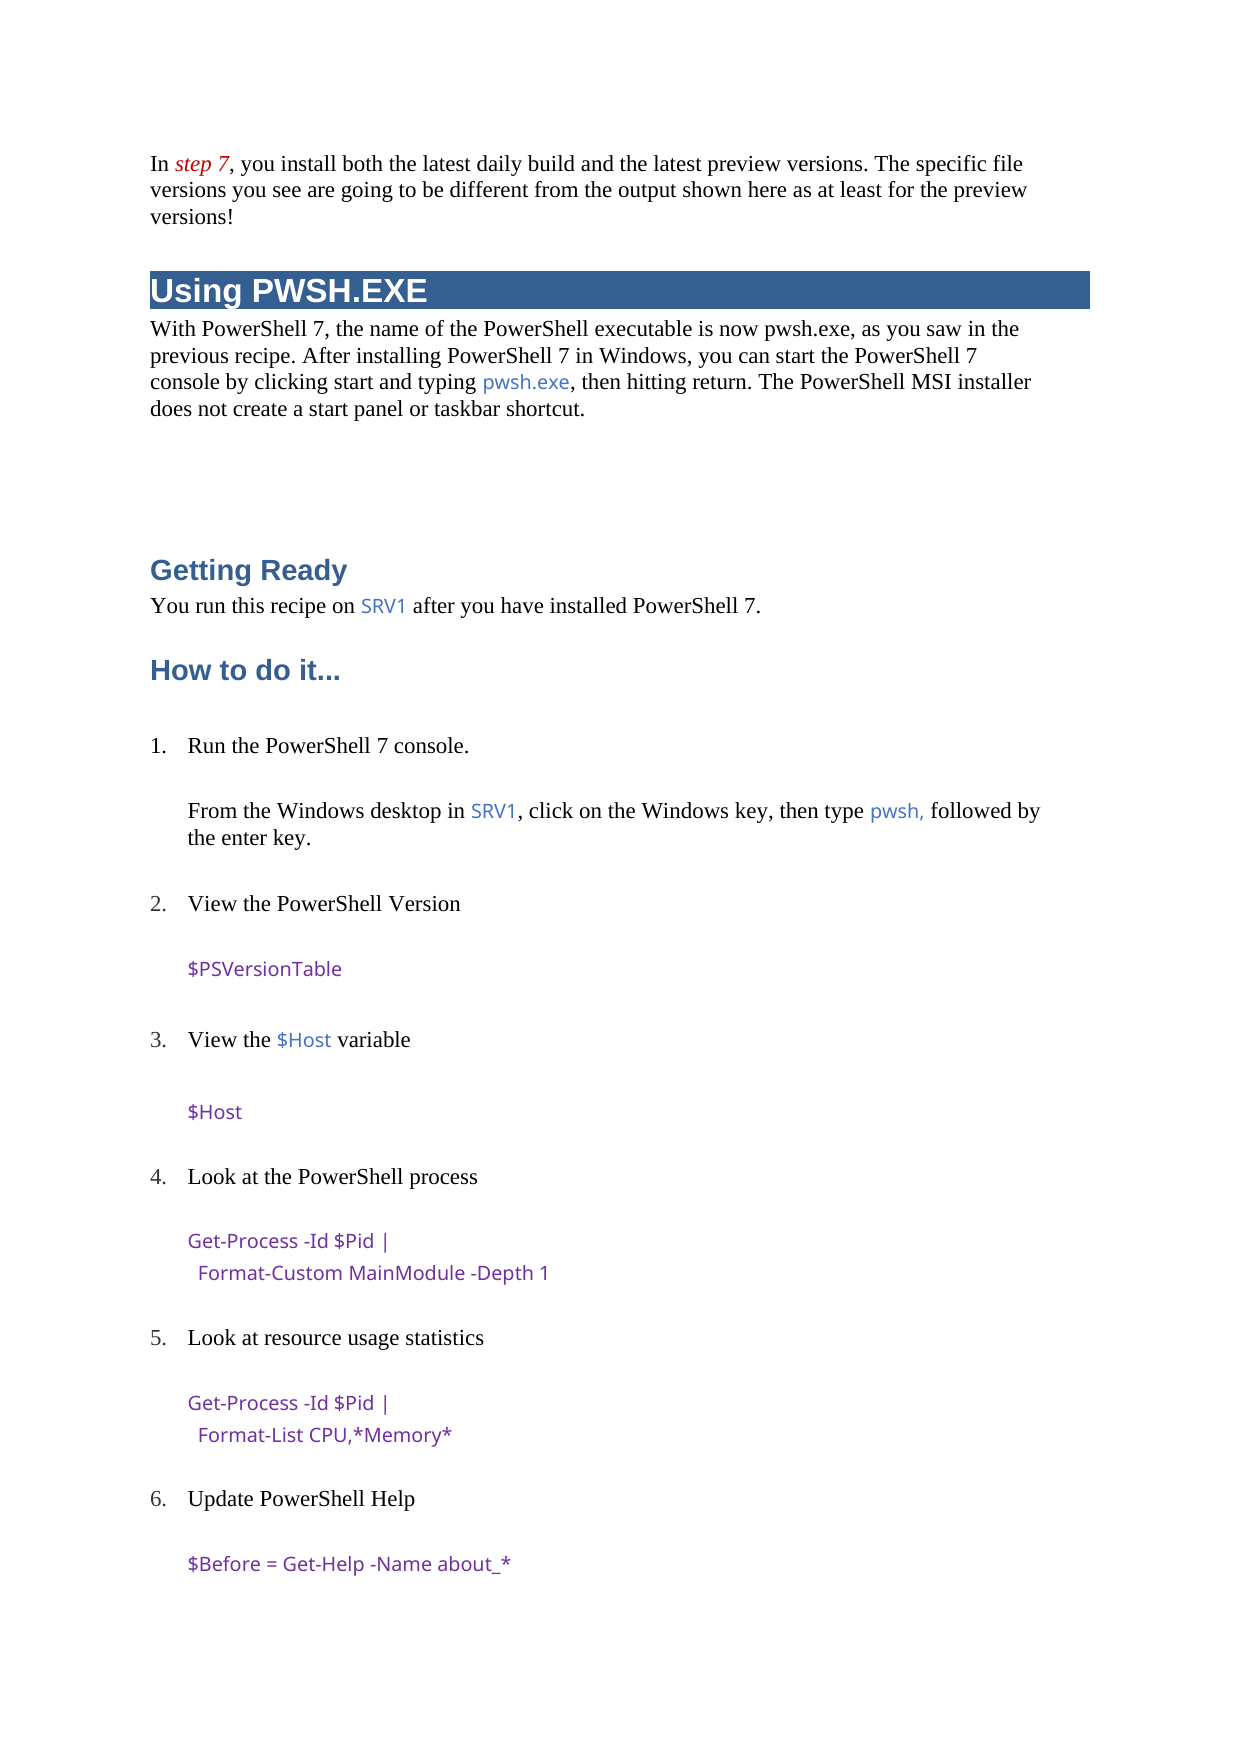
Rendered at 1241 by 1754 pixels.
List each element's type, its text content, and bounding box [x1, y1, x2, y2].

text View the PowerShell Version [150, 890, 1090, 917]
text In step 7, you install both the latest daily build and the latest preview versions. The specific file versions you see are going to be different from the output shown here as at least for the preview versions! [150, 150, 1090, 229]
subtitle Using PWSH.EXE [150, 271, 1090, 309]
text Get-Process -Id $Pid | [187, 1389, 1090, 1416]
text Look at the PowerShell process [150, 1163, 1090, 1189]
text Get-Process -Id $Pid | [187, 1227, 1090, 1254]
text You run this recipe on SRV1 after you have installed PowerShell 7. [150, 593, 1090, 620]
text View the $Host variable [150, 1026, 1090, 1053]
text $Host [187, 1098, 1090, 1125]
text Look at resource usage statistics [150, 1324, 1090, 1350]
subtitle Getting Ready [150, 553, 1090, 586]
text $Before = Get-Help -Name about_* [187, 1550, 1090, 1577]
text Format-Custom MainModule -Depth 1 [187, 1260, 1090, 1287]
text Format-List CPU,*Memory* [187, 1421, 1090, 1448]
list From the Windows desktop in SRV1, click on the Windows key, then type pwsh, followed by the enter key. [187, 797, 1053, 851]
list With PowerShell 7, the name of the PowerShell executable is now pwsh.exe, as you saw in the previous recipe. After installing PowerShell 7 in Windows, you can start the PowerShell 7 console by clicking start and typing pwsh.exe, then hitting return. The PowerShell MSI installer does not create a start panel or taskbar shortcut. [150, 315, 1053, 422]
text Update PowerShell Help [150, 1485, 1090, 1512]
subtitle How to do it... [150, 653, 1090, 687]
text $PSVersionTable [187, 955, 1090, 982]
list Run the PowerShell 7 console. [150, 732, 1053, 758]
